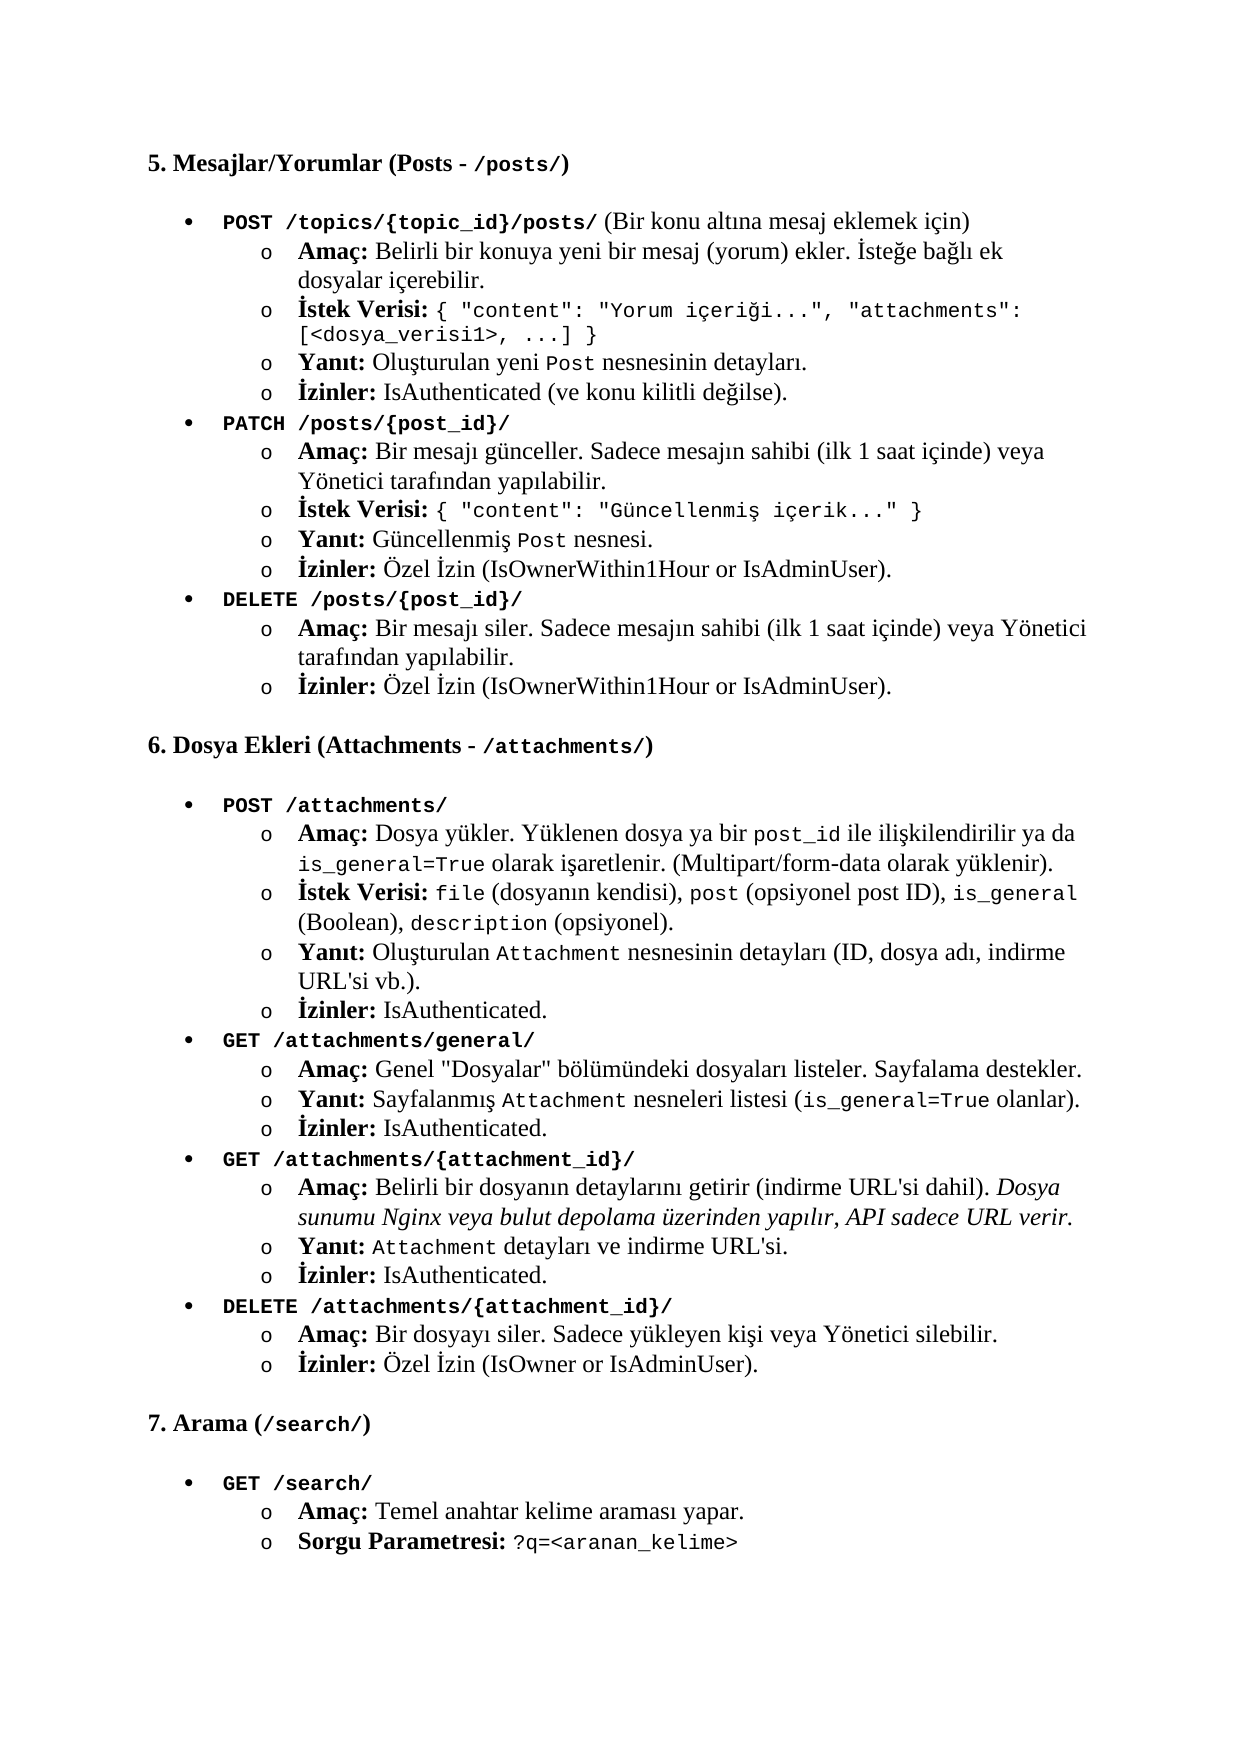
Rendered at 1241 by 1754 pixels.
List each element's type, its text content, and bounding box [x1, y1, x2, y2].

list İzinler: IsAuthenticated. [260, 995, 1093, 1024]
list Amaç: Bir dosyayı siler. Sadece yükleyen kişi veya Yönetici silebilir. [260, 1319, 1093, 1349]
list Amaç: Belirli bir dosyanın detaylarını getirir (indirme URL'si dahil). Dosya sunumu Nginx veya bulut depolama üzerinden yapılır, API sadece URL verir. [260, 1172, 1093, 1231]
list Yanıt: Oluşturulan Attachment nesnesinin detayları (ID, dosya adı, indirme URL'si vb.). [260, 937, 1093, 995]
list İstek Verisi: file (dosyanın kendisi), post (opsiyonel post ID), is_general (Boolean), description (opsiyonel). [260, 877, 1093, 937]
list İstek Verisi: { "content": "Güncellenmiş içerik..." } [260, 494, 1093, 524]
list Sorgu Parametresi: ?q=<aranan_kelime> [260, 1526, 1093, 1555]
list İzinler: IsAuthenticated. [260, 1113, 1093, 1143]
list İzinler: Özel İzin (IsOwner or IsAdminUser). [260, 1349, 1093, 1379]
list Amaç: Bir mesajı günceller. Sadece mesajın sahibi (ilk 1 saat içinde) veya Yönetici tarafından yapılabilir. [260, 436, 1093, 494]
list POST /topics/{topic_id}/posts/ (Bir konu altına mesaj eklemek için) [185, 206, 1093, 236]
list POST /attachments/ [185, 789, 1093, 818]
list PATCH /posts/{post_id}/ [185, 407, 1093, 436]
list Yanıt: Sayfalanmış Attachment nesneleri listesi (is_general=True olanlar). [260, 1084, 1093, 1113]
text 7. Arama (/search/) [148, 1408, 1093, 1437]
list Yanıt: Güncellenmiş Post nesnesi. [260, 524, 1093, 554]
list Yanıt: Attachment detayları ve indirme URL'si. [260, 1231, 1093, 1260]
list DELETE /attachments/{attachment_id}/ [185, 1290, 1093, 1319]
list GET /search/ [185, 1467, 1093, 1496]
list İstek Verisi: { "content": "Yorum içeriği...", "attachments": [<dosya_verisi1>, ...] } [260, 294, 1093, 347]
list İzinler: Özel İzin (IsOwnerWithin1Hour or IsAdminUser). [260, 671, 1093, 701]
list İzinler: Özel İzin (IsOwnerWithin1Hour or IsAdminUser). [260, 554, 1093, 583]
text 5. Mesajlar/Yorumlar (Posts - /posts/) [148, 148, 1093, 177]
list GET /attachments/{attachment_id}/ [185, 1143, 1093, 1172]
list İzinler: IsAuthenticated (ve konu kilitli değilse). [260, 377, 1093, 407]
text 6. Dosya Ekleri (Attachments - /attachments/) [148, 730, 1093, 759]
list DELETE /posts/{post_id}/ [185, 583, 1093, 613]
list Amaç: Genel "Dosyalar" bölümündeki dosyaları listeler. Sayfalama destekler. [260, 1054, 1093, 1084]
list İzinler: IsAuthenticated. [260, 1260, 1093, 1290]
list Amaç: Temel anahtar kelime araması yapar. [260, 1496, 1093, 1526]
list Amaç: Bir mesajı siler. Sadece mesajın sahibi (ilk 1 saat içinde) veya Yönetici tarafından yapılabilir. [260, 613, 1093, 671]
list Amaç: Belirli bir konuya yeni bir mesaj (yorum) ekler. İsteğe bağlı ek dosyalar içerebilir. [260, 236, 1093, 294]
list Yanıt: Oluşturulan yeni Post nesnesinin detayları. [260, 347, 1093, 377]
list Amaç: Dosya yükler. Yüklenen dosya ya bir post_id ile ilişkilendirilir ya da is_general=True olarak işaretlenir. (Multipart/form-data olarak yüklenir). [260, 818, 1093, 877]
list GET /attachments/general/ [185, 1024, 1093, 1054]
